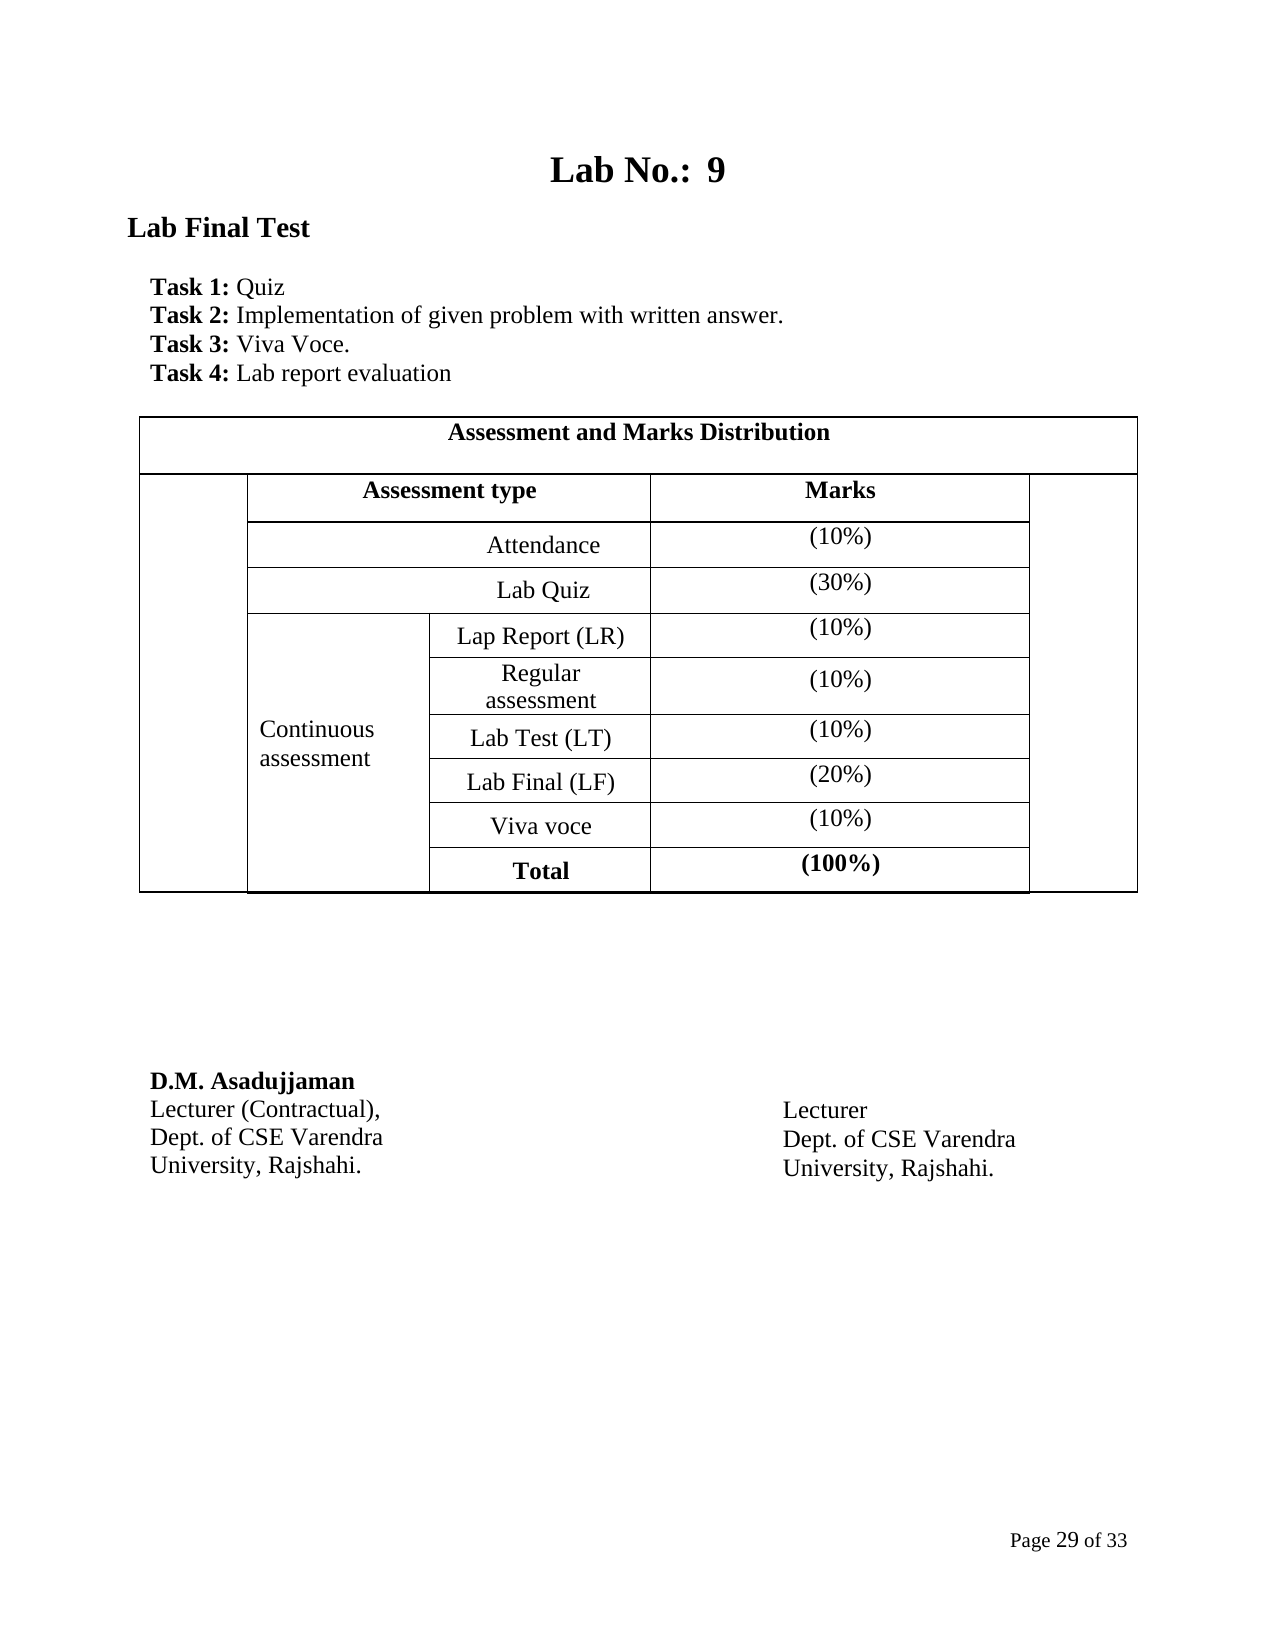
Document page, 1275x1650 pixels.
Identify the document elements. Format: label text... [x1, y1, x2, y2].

table_cell Marks [651, 475, 1029, 521]
table_cell Lab Quiz [248, 568, 650, 612]
text Dept. of CSE Varendra University, Rajshahi. [783, 1124, 1044, 1181]
subtitle Lab Final Test [127, 210, 1174, 243]
table_cell [140, 475, 247, 891]
table_cell (10%) [651, 658, 1029, 714]
table_cell Lab Final (LF) [430, 759, 650, 802]
table_cell (20%) [651, 759, 1029, 802]
table_cell (10%) [651, 803, 1029, 847]
text Task 3: Viva Voce. [150, 329, 1204, 358]
table_cell (100%) [651, 848, 1029, 891]
table_cell Assessment type [248, 475, 650, 521]
table_cell Lap Report (LR) [430, 614, 650, 657]
table_cell (10%) [651, 715, 1029, 758]
table_cell Continuous assessment [248, 614, 429, 891]
text Task 2: Implementation of given problem with written answer. [150, 301, 1204, 329]
text Task 1: Quiz [150, 272, 1204, 301]
table_cell Attendance [248, 523, 650, 567]
table_cell [1030, 475, 1137, 891]
table_header Assessment and Marks Distribution [140, 418, 1137, 473]
table_cell (10%) [651, 523, 1029, 567]
text D.M. Asadujjaman [150, 1067, 463, 1095]
text Lecturer [783, 1095, 1044, 1124]
table_cell Total [430, 848, 650, 891]
table_cell Viva voce [430, 803, 650, 847]
table_cell Regular assessment [430, 658, 650, 714]
table_cell (30%) [651, 568, 1029, 612]
table_cell (10%) [651, 614, 1029, 657]
text Task 4: Lab report evaluation [150, 358, 1204, 387]
table_cell Lab Test (LT) [430, 715, 650, 758]
text Lecturer (Contractual), [150, 1095, 463, 1123]
text Dept. of CSE Varendra University, Rajshahi. [150, 1123, 463, 1179]
subtitle Lab No.: 9 [148, 147, 1127, 191]
